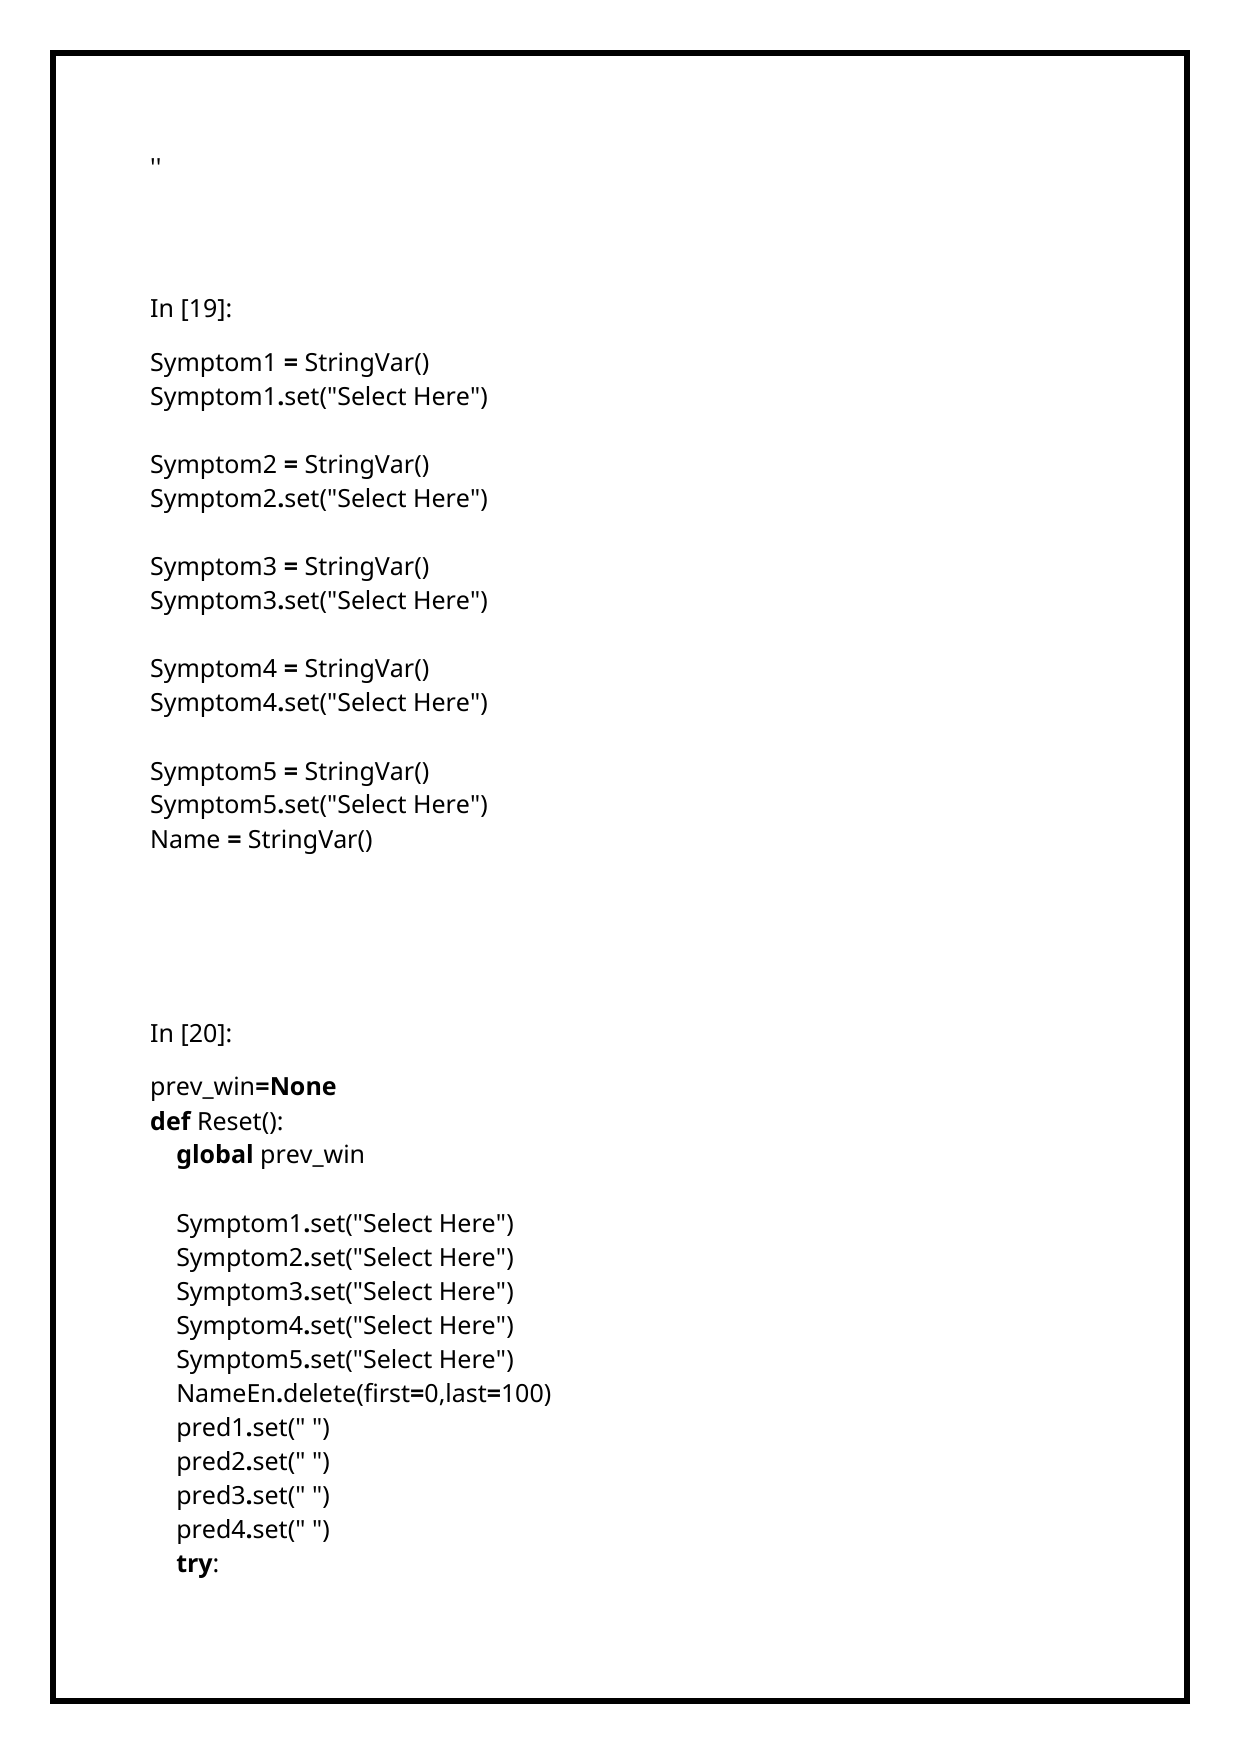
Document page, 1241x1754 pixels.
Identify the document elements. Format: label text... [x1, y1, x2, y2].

text try: [150, 1546, 1090, 1580]
text Symptom5.set("Select Here") [150, 1342, 1090, 1376]
text In [20]: [150, 1016, 1090, 1050]
text Symptom1 = StringVar() [150, 344, 1090, 378]
text Symptom2.set("Select Here") [150, 1239, 1090, 1273]
text Symptom2.set("Select Here") [150, 481, 1090, 515]
text global prev_win [150, 1137, 1090, 1171]
text Symptom4.set("Select Here") [150, 1307, 1090, 1342]
text Symptom3.set("Select Here") [150, 1273, 1090, 1307]
text Symptom3 = StringVar() [150, 549, 1090, 583]
text In [19]: [150, 291, 1090, 325]
text Symptom5 = StringVar() [150, 753, 1090, 787]
text pred2.set(" ") [150, 1444, 1090, 1478]
text pred3.set(" ") [150, 1478, 1090, 1512]
text NameEn.delete(first=0,last=100) [150, 1376, 1090, 1410]
text Name = StringVar() [150, 821, 1090, 855]
text Symptom3.set("Select Here") [150, 583, 1090, 617]
text pred4.set(" ") [150, 1512, 1090, 1546]
text Symptom2 = StringVar() [150, 447, 1090, 481]
text def Reset(): [150, 1103, 1090, 1137]
text Symptom4.set("Select Here") [150, 685, 1090, 719]
text Symptom1.set("Select Here") [150, 1205, 1090, 1239]
text Symptom1.set("Select Here") [150, 378, 1090, 412]
text pred1.set(" ") [150, 1410, 1090, 1444]
text Symptom5.set("Select Here") [150, 787, 1090, 821]
text '' [150, 150, 1090, 184]
text Symptom4 = StringVar() [150, 651, 1090, 685]
text prev_win=None [150, 1069, 1090, 1103]
